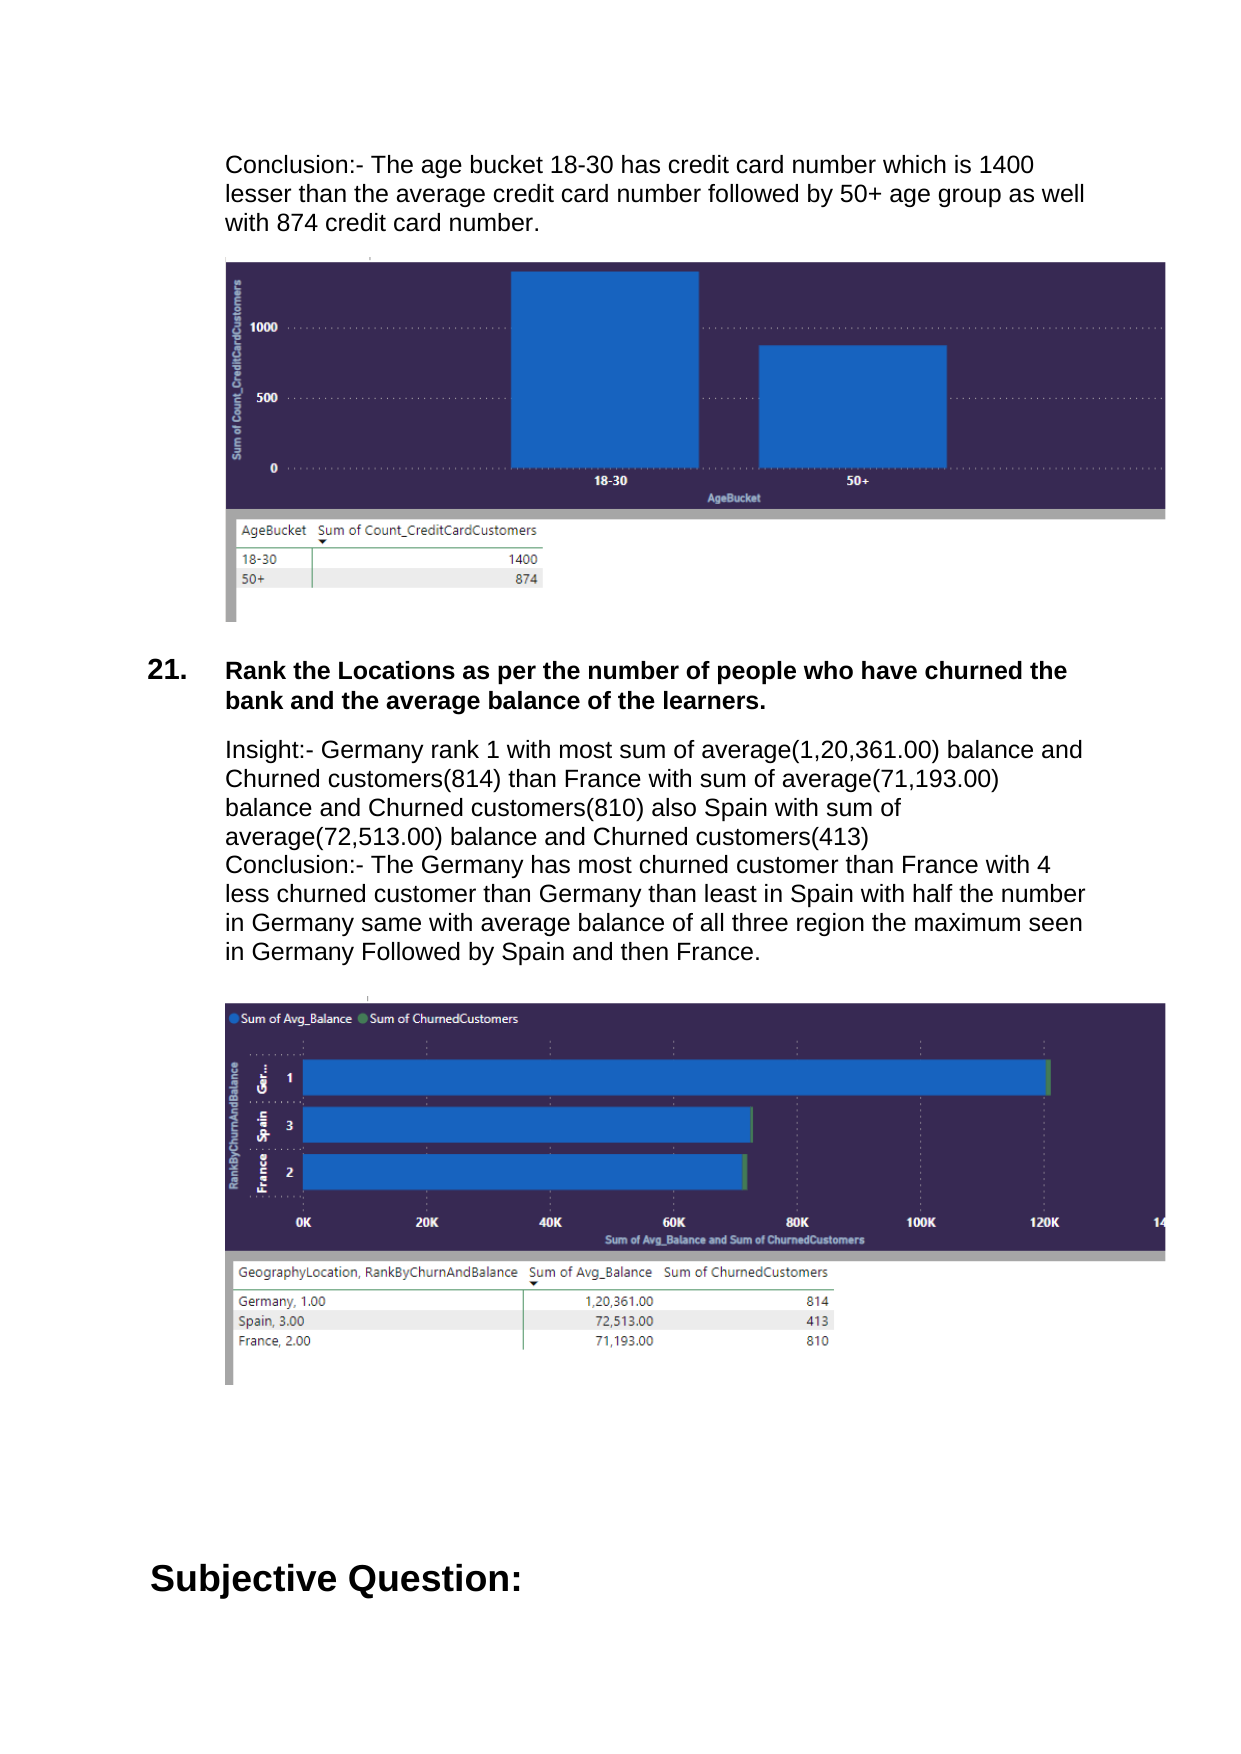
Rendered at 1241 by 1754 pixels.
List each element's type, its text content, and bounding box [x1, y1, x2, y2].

text Subjective Question: [150, 1556, 1090, 1599]
picture [225, 257, 1166, 622]
list Insight:- Germany rank 1 with most sum of average(1,20,361.00) balance and Churned customers(814) than France with sum of average(71,193.00) balance and Churned customers(810) also Spain with sum of average(72,513.00) balance and Churned customers(413) [225, 736, 1090, 851]
list Conclusion:- The Germany has most churned customer than France with 4 less churned customer than Germany than least in Spain with half the number in Germany same with average balance of all three region the maximum seen in Germany Followed by Spain and then France. [225, 851, 1090, 966]
picture [225, 996, 1166, 1385]
list Rank the Locations as per the number of people who have churned the bank and the average balance of the learners. [187, 652, 1090, 715]
text Conclusion:- The age bucket 18-30 has credit card number which is 1400 lesser than the average credit card number followed by 50+ age group as well with 874 credit card number. [225, 150, 1090, 236]
